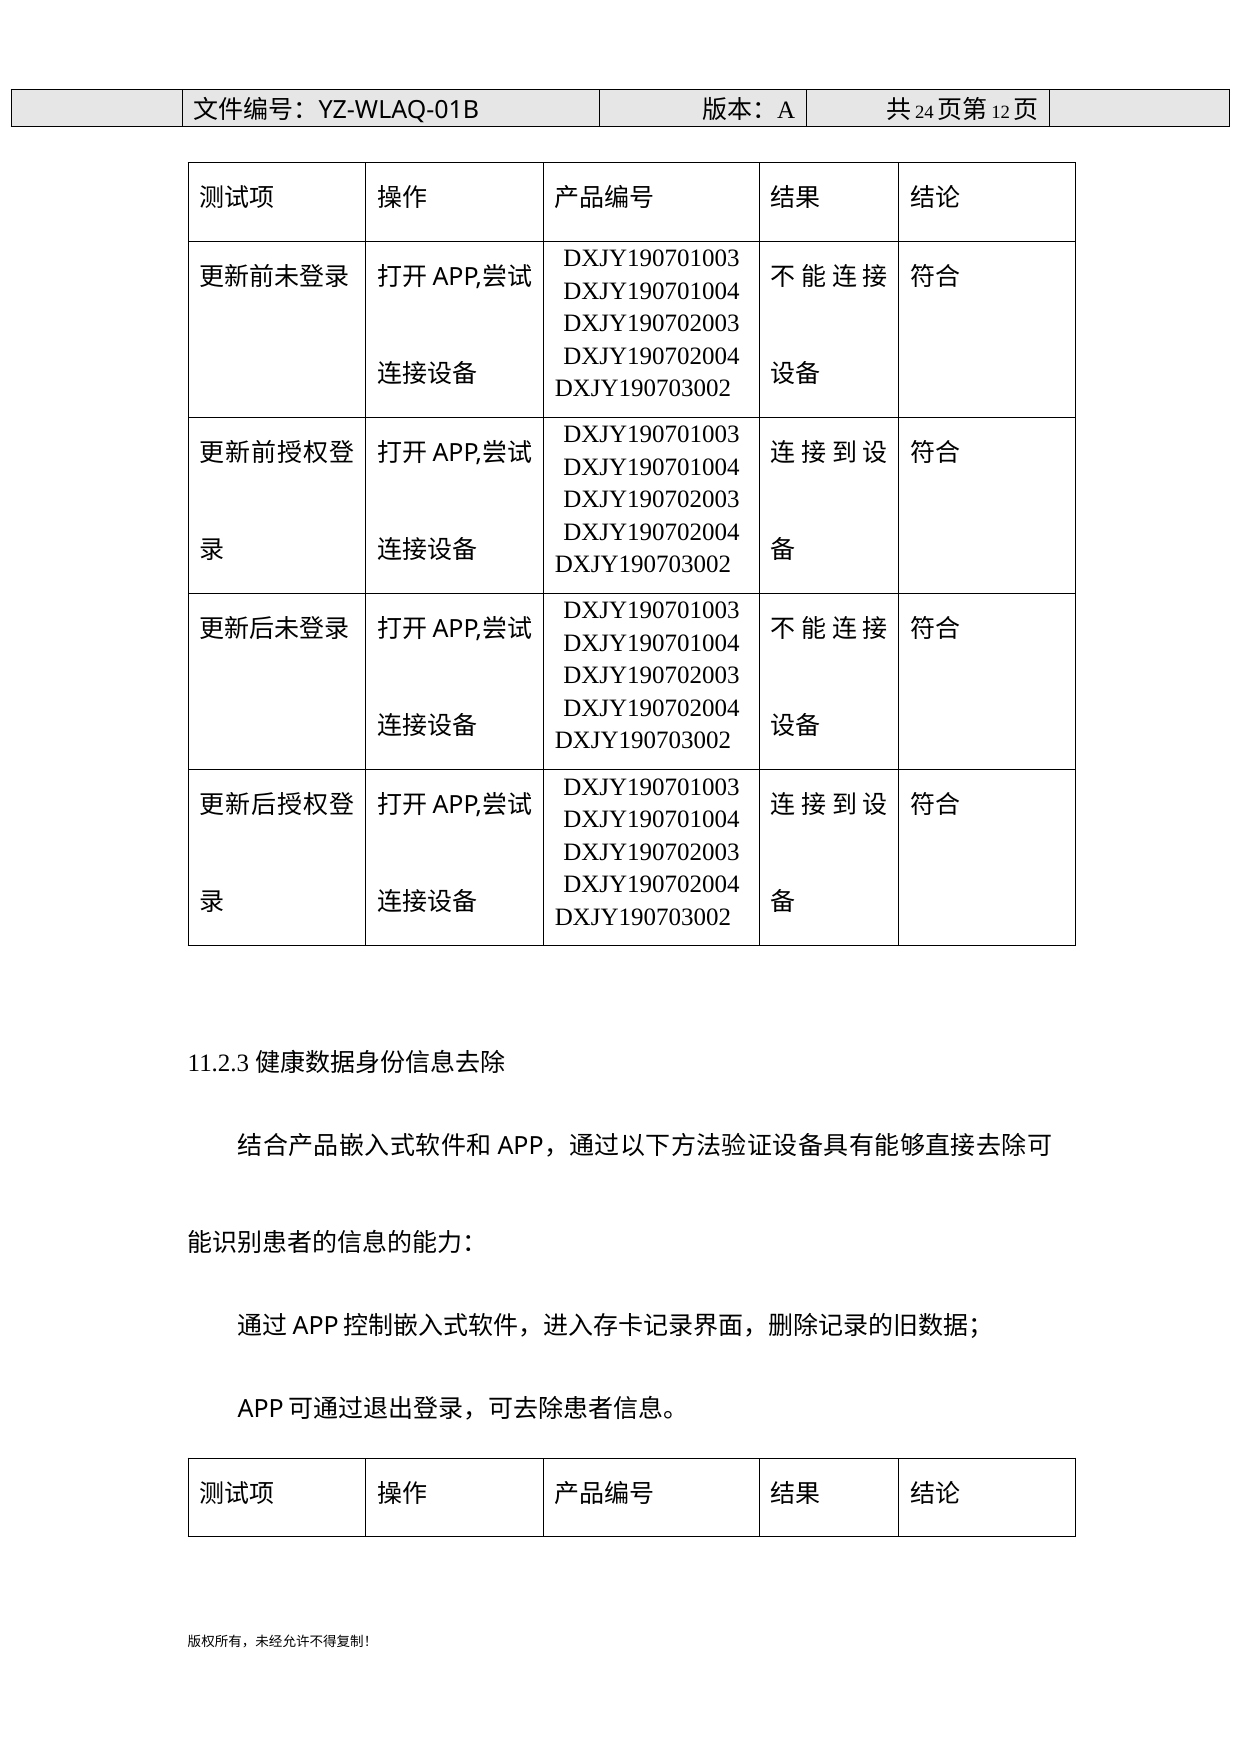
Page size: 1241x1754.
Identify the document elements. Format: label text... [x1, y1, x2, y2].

table_cell DXJY190701003 DXJY190701004 DXJY190702003 DXJY190702004 DXJY190703002 [544, 418, 759, 593]
table_header 结果 [760, 1459, 898, 1536]
table_cell 打开APP,尝试连接设备 [366, 770, 543, 945]
table_cell 不能连接设备 [760, 242, 898, 417]
table_cell 打开APP,尝试连接设备 [366, 418, 543, 593]
table_cell 打开APP,尝试连接设备 [366, 594, 543, 769]
list 结合产品嵌入式软件和APP，通过以下方法验证设备具有能够直接去除可能识别患者的信息的能力： [187, 1111, 1053, 1273]
table_cell 符合 [899, 242, 1075, 417]
table_cell 符合 [899, 594, 1075, 769]
table_header 操作 [366, 163, 543, 241]
table_cell DXJY190701003 DXJY190701004 DXJY190702003 DXJY190702004 DXJY190703002 [544, 594, 759, 769]
table_header 结论 [899, 1459, 1075, 1536]
table_header 操作 [366, 1459, 543, 1536]
table_cell 更新前授权登录 [189, 418, 365, 593]
table_cell 更新前未登录 [189, 242, 365, 417]
table_cell DXJY190701003 DXJY190701004 DXJY190702003 DXJY190702004 DXJY190703002 [544, 770, 759, 945]
table_header 结论 [899, 163, 1075, 241]
table_cell 打开APP,尝试连接设备 [366, 242, 543, 417]
table_header 产品编号 [544, 163, 759, 241]
table_header 结果 [760, 163, 898, 241]
table_cell 更新后授权登录 [189, 770, 365, 945]
table_cell 符合 [899, 770, 1075, 945]
table_cell 更新后未登录 [189, 594, 365, 769]
table_cell 连接到设备 [760, 418, 898, 593]
table_header 测试项 [189, 1459, 365, 1536]
list 健康数据身份信息去除 [187, 1028, 1053, 1093]
table_cell 不能连接设备 [760, 594, 898, 769]
table_header 测试项 [189, 163, 365, 241]
table_cell 连接到设备 [760, 770, 898, 945]
table_header 产品编号 [544, 1459, 759, 1536]
table_cell 符合 [899, 418, 1075, 593]
list APP可通过退出登录，可去除患者信息。 [187, 1374, 1053, 1439]
table_cell DXJY190701003 DXJY190701004 DXJY190702003 DXJY190702004 DXJY190703002 [544, 242, 759, 417]
list 通过APP控制嵌入式软件，进入存卡记录界面，删除记录的旧数据； [187, 1291, 1053, 1356]
